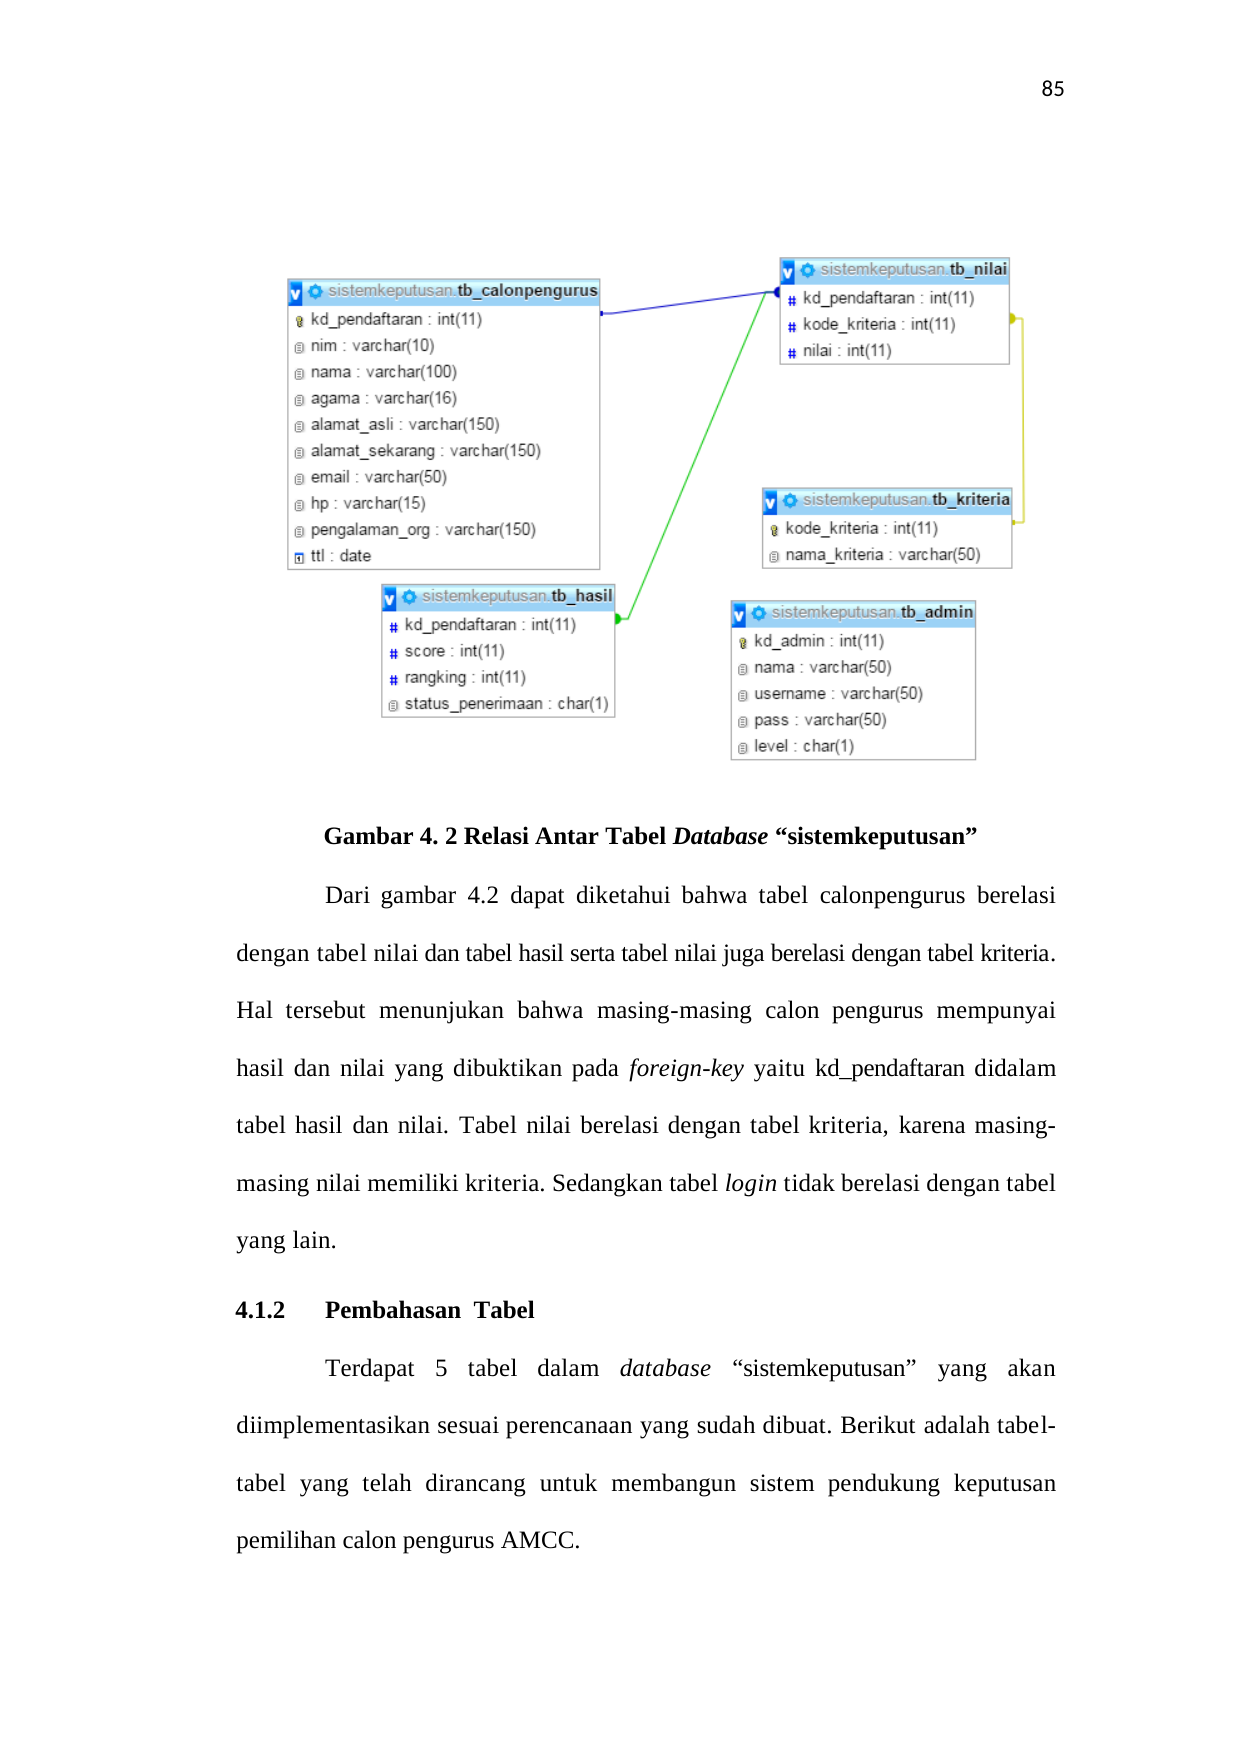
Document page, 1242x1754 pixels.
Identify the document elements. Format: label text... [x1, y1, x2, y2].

list Dari gambar 4.2 dapat diketahui bahwa tabel calonpengurus berelasi dengan tabel nilai dan tabel hasil serta tabel nilai juga berelasi dengan tabel kriteria. Hal tersebut menunjukan bahwa masing-masing calon pengurus mempunyai hasil dan nilai yang dibuktikan pada foreign-key yaitu kd_pendaftaran didalam tabel hasil dan nilai. Tabel nilai berelasi dengan tabel kriteria, karena masing-masing nilai memiliki kriteria. Sedangkan tabel login tidak berelasi dengan tabel yang lain. [236, 881, 1056, 1254]
subtitle Pembahasan Tabel [235, 1296, 1064, 1324]
text Gambar 4. 2 Relasi Antar Tabel Database “sistemkeputusan” [236, 821, 1064, 849]
picture [237, 236, 1064, 793]
list Terdapat 5 tabel dalam database “sistemkeputusan” yang akan diimplementasikan sesuai perencanaan yang sudah dibuat. Berikut adalah tabel- tabel yang telah dirancang untuk membangun sistem pendukung keputusan pemilihan calon pengurus AMCC. [236, 1353, 1056, 1554]
